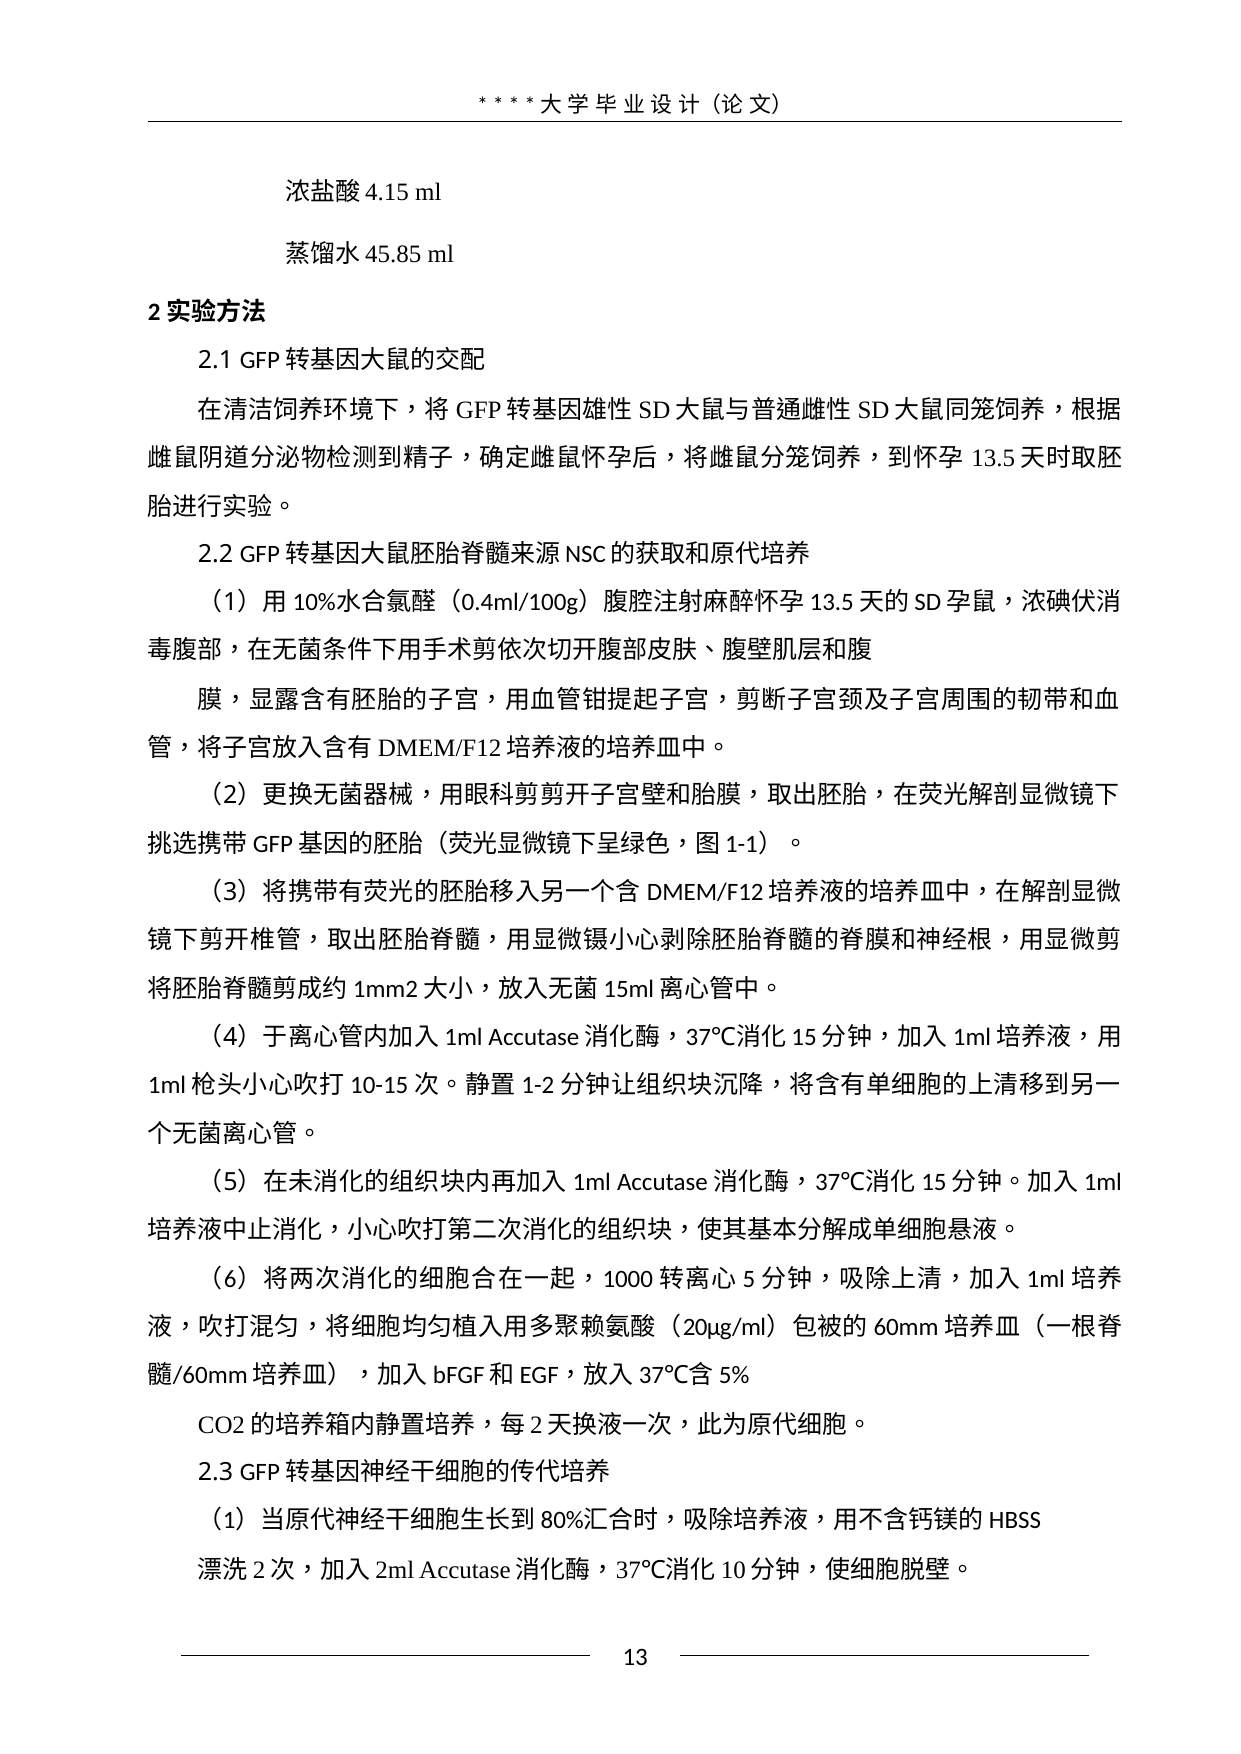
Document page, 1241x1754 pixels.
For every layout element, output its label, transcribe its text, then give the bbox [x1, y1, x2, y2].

text 漂洗2次，加入2ml Accutase消化酶，37℃消化10分钟，使细胞脱壁。 [148, 1536, 1122, 1584]
subtitle 2 实验方法 [148, 294, 1122, 328]
text 2.1 GFP转基因大鼠的交配 [148, 328, 1122, 376]
text （6）将两次消化的细胞合在一起，1000转离心5分钟，吸除上清，加入1ml培养液，吹打混匀，将细胞均匀植入用多聚赖氨酸（20μg/ml）包被的60mm培养皿（一根脊髓/60mm培养皿），加入bFGF和EGF，放入37℃含5% [148, 1246, 1122, 1391]
text （4）于离心管内加入1ml Accutase消化酶，37℃消化15分钟，加入1ml培养液，用1ml枪头小心吹打10-15次。静置1-2分钟让组织块沉降，将含有单细胞的上清移到另一个无菌离心管。 [148, 1004, 1122, 1149]
text 蒸馏水45.85 ml [235, 221, 1122, 269]
text 在清洁饲养环境下，将GFP转基因雄性SD大鼠与普通雌性SD大鼠同笼饲养，根据雌鼠阴道分泌物检测到精子，确定雌鼠怀孕后，将雌鼠分笼饲养，到怀孕13.5天时取胚胎进行实验。 [148, 376, 1122, 521]
text 膜，显露含有胚胎的子宫，用血管钳提起子宫，剪断子宫颈及子宫周围的韧带和血管，将子宫放入含有DMEM/F12培养液的培养皿中。 [148, 666, 1122, 763]
text （1）当原代神经干细胞生长到80%汇合时，吸除培养液，用不含钙镁的HBSS [148, 1488, 1122, 1536]
text 2.2 GFP转基因大鼠胚胎脊髓来源NSC的获取和原代培养 [148, 521, 1122, 569]
text 浓盐酸4.15 ml [235, 159, 1122, 207]
text （2）更换无菌器械，用眼科剪剪开子宫壁和胎膜，取出胚胎，在荧光解剖显微镜下挑选携带GFP基因的胚胎（荧光显微镜下呈绿色，图1-1）。 [148, 763, 1122, 859]
text 2.3 GFP转基因神经干细胞的传代培养 [148, 1439, 1122, 1488]
text CO2的培养箱内静置培养，每2天换液一次，此为原代细胞。 [148, 1391, 1122, 1439]
text （3）将携带有荧光的胚胎移入另一个含DMEM/F12培养液的培养皿中，在解剖显微镜下剪开椎管，取出胚胎脊髓，用显微镊小心剥除胚胎脊髓的脊膜和神经根，用显微剪将胚胎脊髓剪成约1mm2大小，放入无菌15ml离心管中。 [148, 859, 1122, 1004]
text （1）用10%水合氯醛（0.4ml/100g）腹腔注射麻醉怀孕13.5天的SD孕鼠，浓碘伏消毒腹部，在无菌条件下用手术剪依次切开腹部皮肤、腹壁肌层和腹 [148, 569, 1122, 666]
text （5）在未消化的组织块内再加入1ml Accutase消化酶，37℃消化15分钟。加入1ml培养液中止消化，小心吹打第二次消化的组织块，使其基本分解成单细胞悬液。 [148, 1149, 1122, 1246]
